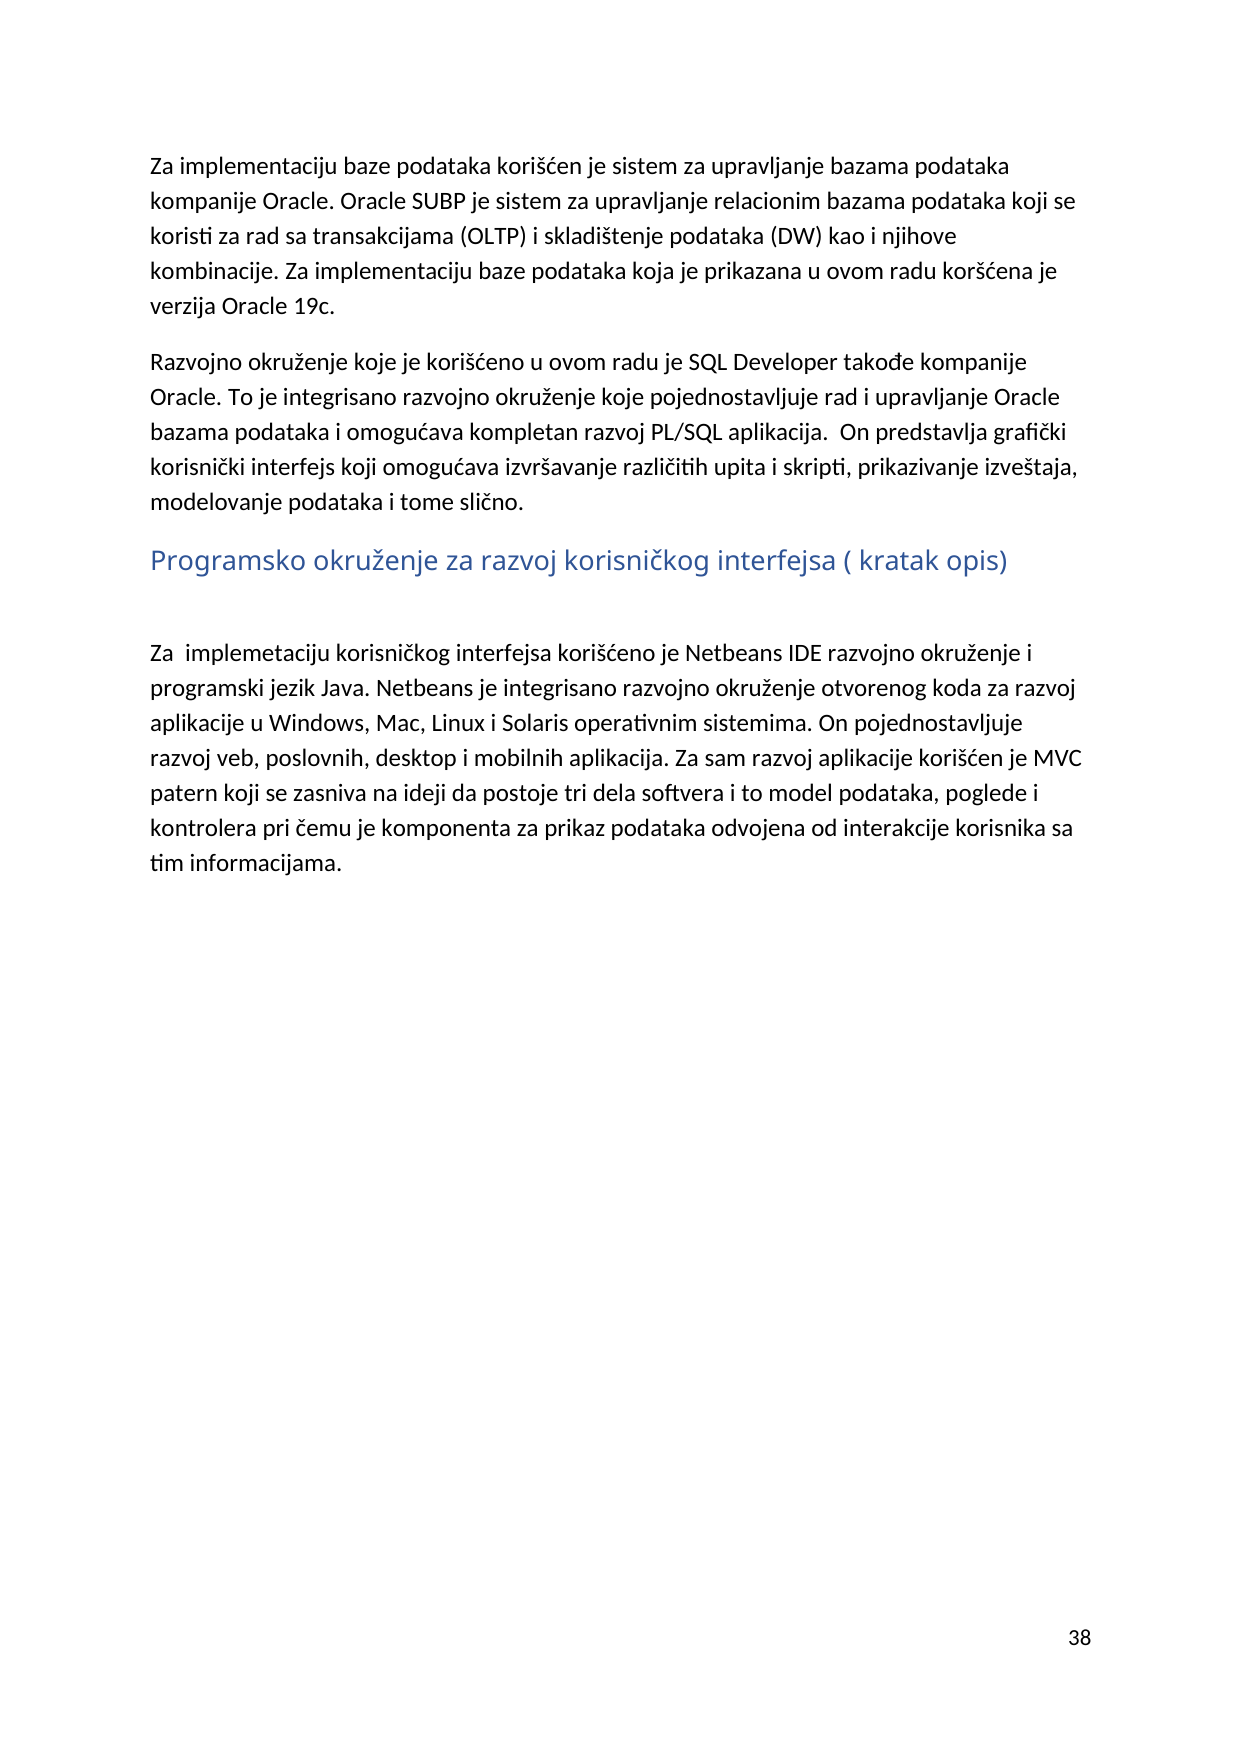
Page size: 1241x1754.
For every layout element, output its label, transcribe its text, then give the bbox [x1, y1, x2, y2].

text Razvojno okruženje koje je korišćeno u ovom radu je SQL Developer takođe kompanije Oracle. To je integrisano razvojno okruženje koje pojednostavljuje rad i upravljanje Oracle bazama podataka i omogućava kompletan razvoj PL/SQL aplikacija. On predstavlja grafički korisnički interfejs koji omogućava izvršavanje različitih upita i skripti, prikazivanje izveštaja, modelovanje podataka i tome slično. [150, 346, 1090, 516]
text Za implemetaciju korisničkog interfejsa korišćeno je Netbeans IDE razvojno okruženje i programski jezik Java. Netbeans je integrisano razvojno okruženje otvorenog koda za razvoj aplikacije u Windows, Mac, Linux i Solaris operativnim sistemima. On pojednostavljuje razvoj veb, poslovnih, desktop i mobilnih aplikacija. Za sam razvoj aplikacije korišćen je MVC patern koji se zasniva na ideji da postoje tri dela softvera i to model podataka, poglede i kontrolera pri čemu je komponenta za prikaz podataka odvojena od interakcije korisnika sa tim informacijama. [150, 637, 1090, 878]
text Za implementaciju baze podataka korišćen je sistem za upravljanje bazama podataka kompanije Oracle. Oracle SUBP je sistem za upravljanje relacionim bazama podataka koji se koristi za rad sa transakcijama (OLTP) i skladištenje podataka (DW) kao i njihove kombinacije. Za implementaciju baze podataka koja je prikazana u ovom radu koršćena je verzija Oracle 19c. [150, 150, 1090, 321]
subtitle Programsko okruženje za razvoj korisničkog interfejsa ( kratak opis) [150, 542, 1090, 578]
